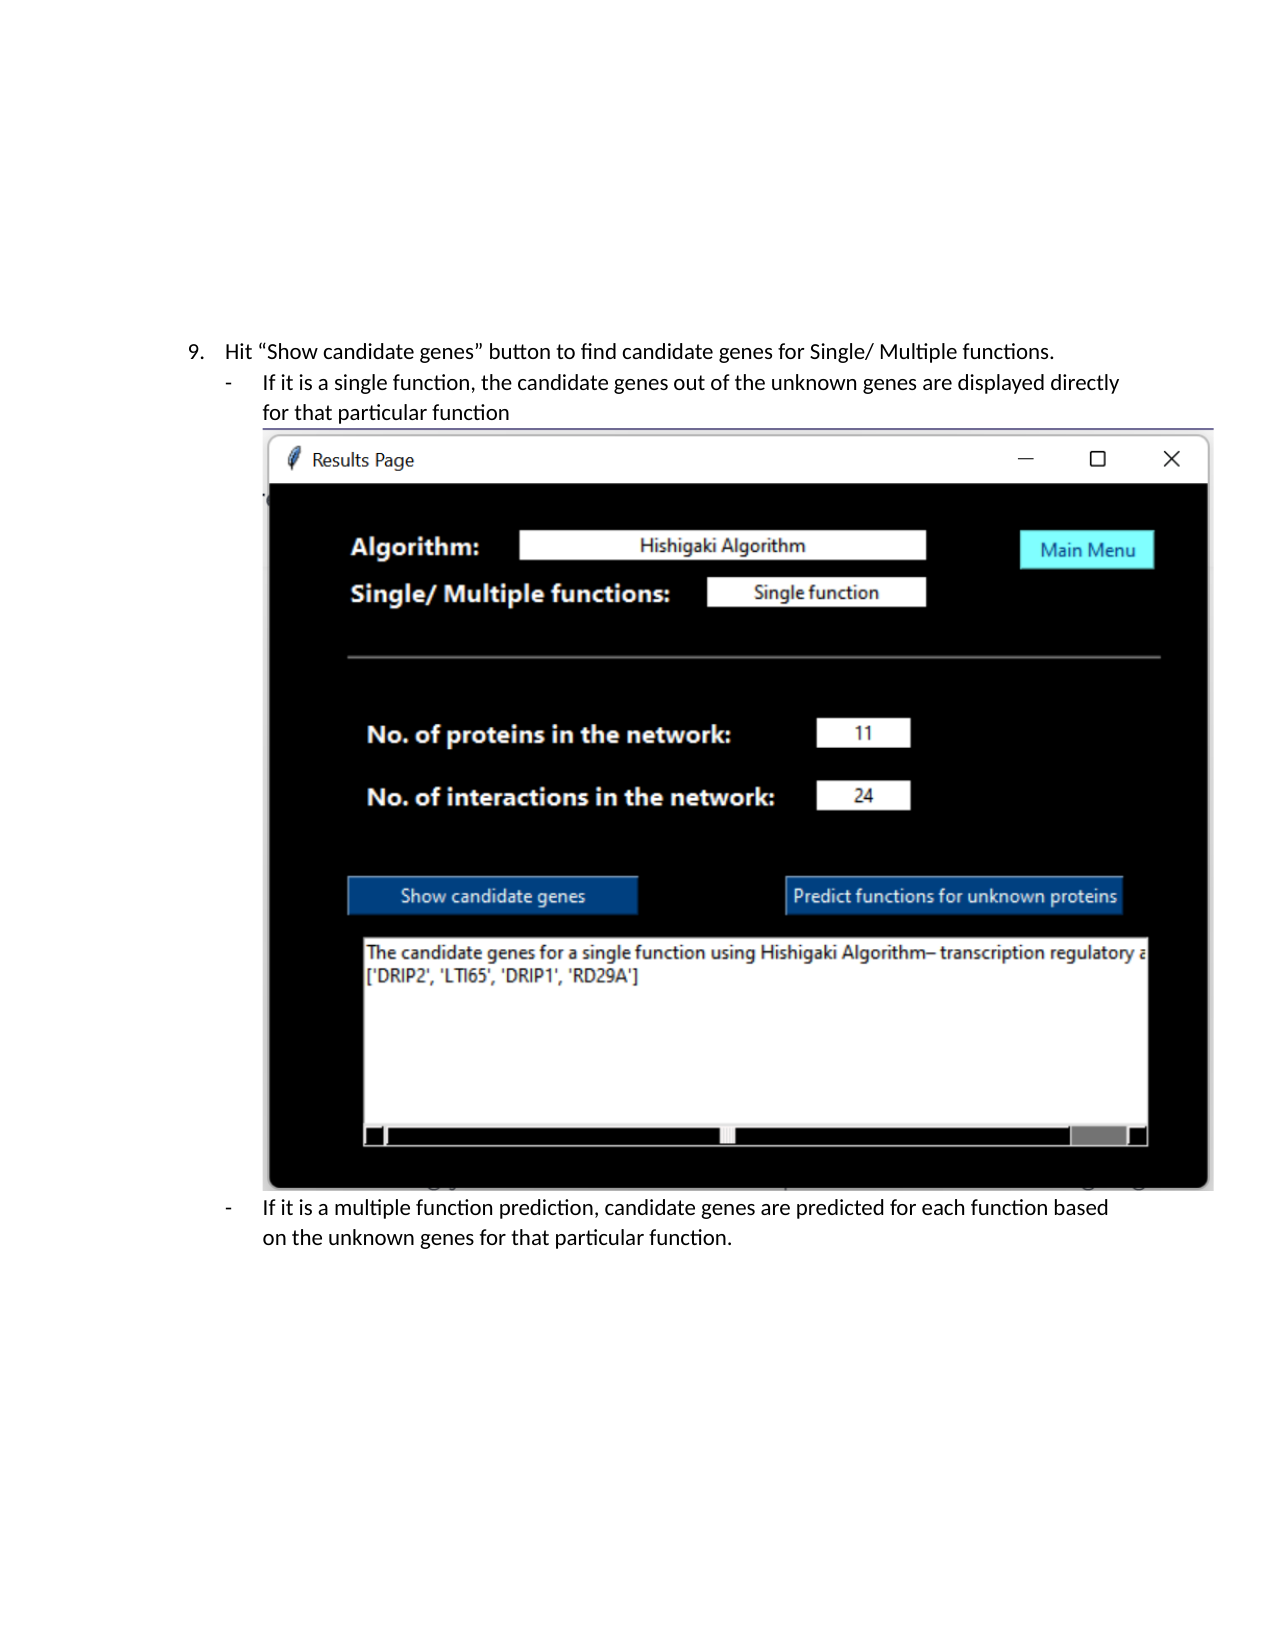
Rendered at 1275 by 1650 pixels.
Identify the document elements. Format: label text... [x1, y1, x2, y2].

list If it is a single function, the candidate genes out of the unknown genes are displayed directly for that particular function [225, 368, 1125, 426]
list If it is a multiple function prediction, candidate genes are predicted for each function based on the unknown genes for that particular function. [225, 1193, 1125, 1251]
list Hit “Show candidate genes” button to find candidate genes for Single/ Multiple functions. [187, 337, 1125, 366]
picture [262, 428, 1214, 1191]
